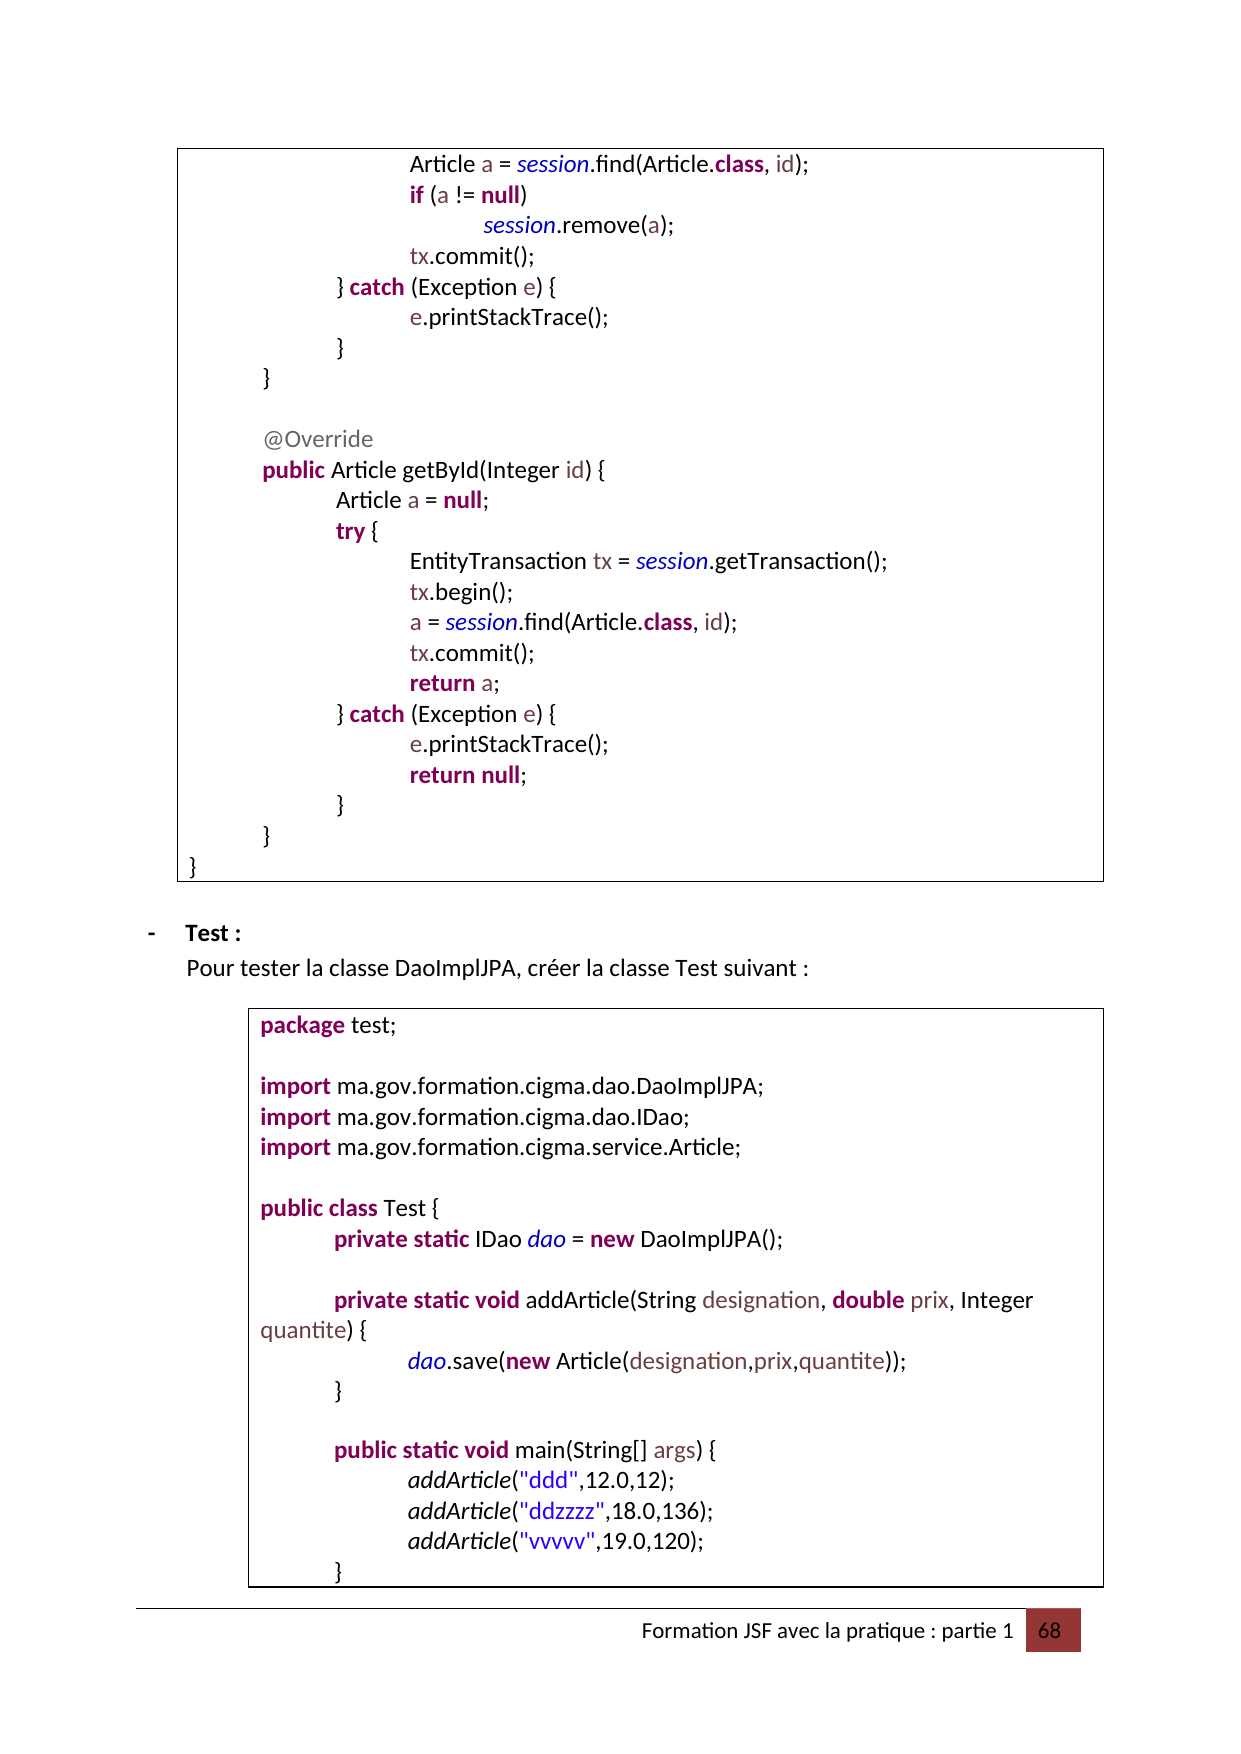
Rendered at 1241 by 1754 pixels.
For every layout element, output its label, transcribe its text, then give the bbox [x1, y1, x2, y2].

list Pour tester la classe DaoImplJPA, créer la classe Test suivant : [186, 952, 1093, 983]
list Test : [148, 917, 1093, 948]
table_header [178, 149, 1103, 881]
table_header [249, 1009, 1103, 1586]
